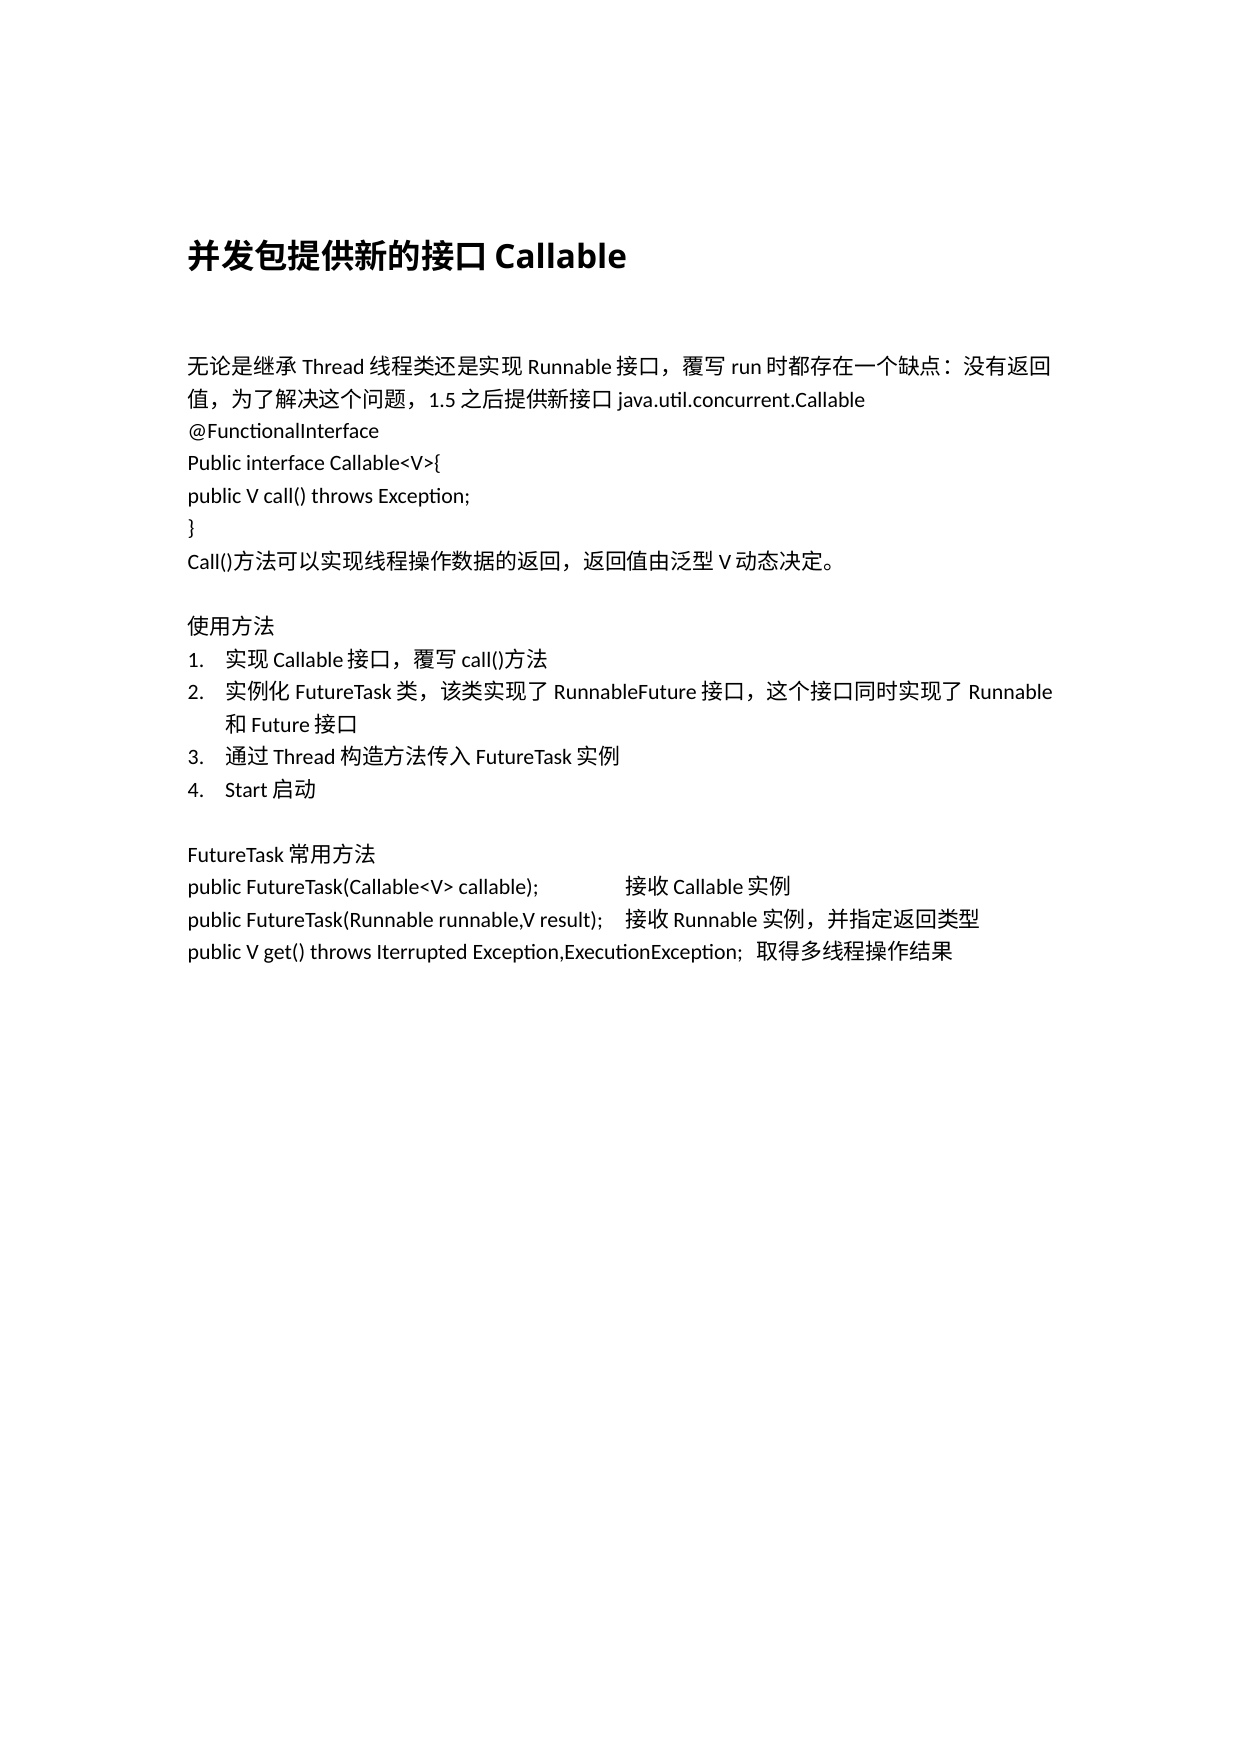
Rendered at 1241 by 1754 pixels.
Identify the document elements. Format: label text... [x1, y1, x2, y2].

text Call()方法可以实现线程操作数据的返回，返回值由泛型V动态决定。 [187, 544, 1053, 576]
text Public interface Callable<V>{ [187, 446, 1053, 479]
text public V get() throws Iterrupted Exception,ExecutionException; 取得多线程操作结果 [187, 934, 1053, 966]
list Start启动 [187, 771, 1053, 804]
text } [187, 511, 1053, 544]
text FutureTask常用方法 [187, 836, 1053, 869]
text 使用方法 [187, 609, 1053, 641]
text 无论是继承Thread线程类还是实现Runnable接口，覆写run时都存在一个缺点：没有返回值，为了解决这个问题，1.5之后提供新接口java.util.concurrent.Callable [187, 349, 1053, 414]
list 通过Thread构造方法传入FutureTask实例 [187, 739, 1053, 771]
text public FutureTask(Runnable runnable,V result); 接收Runnable实例，并指定返回类型 [187, 901, 1053, 934]
list 实例化FutureTask类，该类实现了RunnableFuture接口，这个接口同时实现了Runnable和Future接口 [187, 674, 1053, 739]
text public V call() throws Exception; [187, 479, 1053, 511]
text public FutureTask(Callable<V> callable); 接收Callable实例 [187, 869, 1053, 901]
list 实现Callable接口，覆写call()方法 [187, 641, 1053, 674]
text @FunctionalInterface [187, 414, 1053, 446]
subtitle 并发包提供新的接口Callable [187, 222, 1053, 287]
